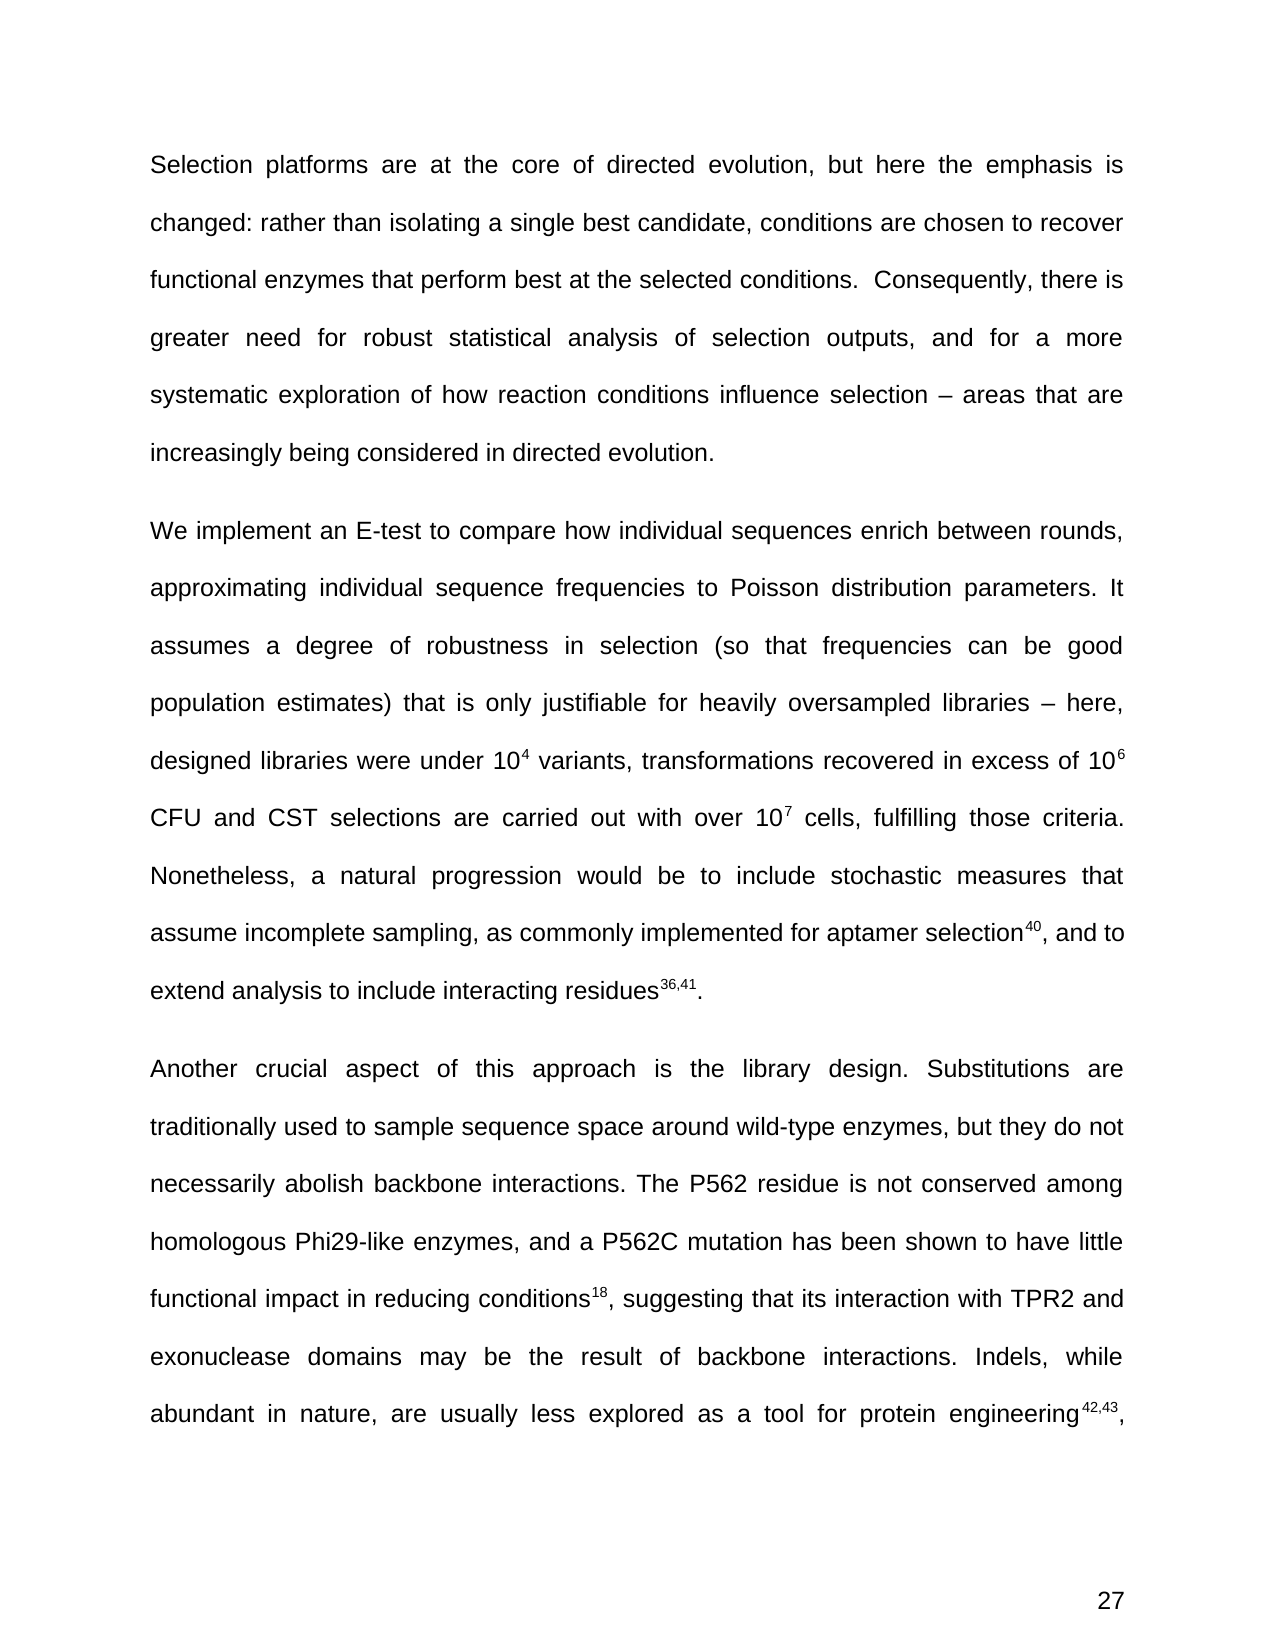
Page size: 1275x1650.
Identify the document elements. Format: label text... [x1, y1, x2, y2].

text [150, 1054, 1125, 1428]
text Selection platforms are at the core of directed evolution, but here the emphasis is changed: rather than isolating a single best candidate, conditions are chosen to recover functional enzymes that perform best at the selected conditions. Consequently, there is greater need for robust statistical analysis of selection outputs, and for a more systematic exploration of how reaction conditions influence selection – areas that are increasingly being considered in directed evolution. [150, 150, 1125, 466]
text We implement an E-test to compare how individual sequences enrich between rounds, approximating individual sequence frequencies to Poisson distribution parameters. It assumes a degree of robustness in selection (so that frequencies can be good population estimates) that is only justifiable for heavily oversampled libraries – here, designed libraries were under 104 variants, transformations recovered in excess of 106 CFU and CST selections are carried out with over 107 cells, fulfilling those criteria. Nonetheless, a natural progression would be to include stochastic measures that assume incomplete sampling, as commonly implemented for aptamer selection, and to extend analysis to include interacting residues. [150, 516, 1125, 1004]
